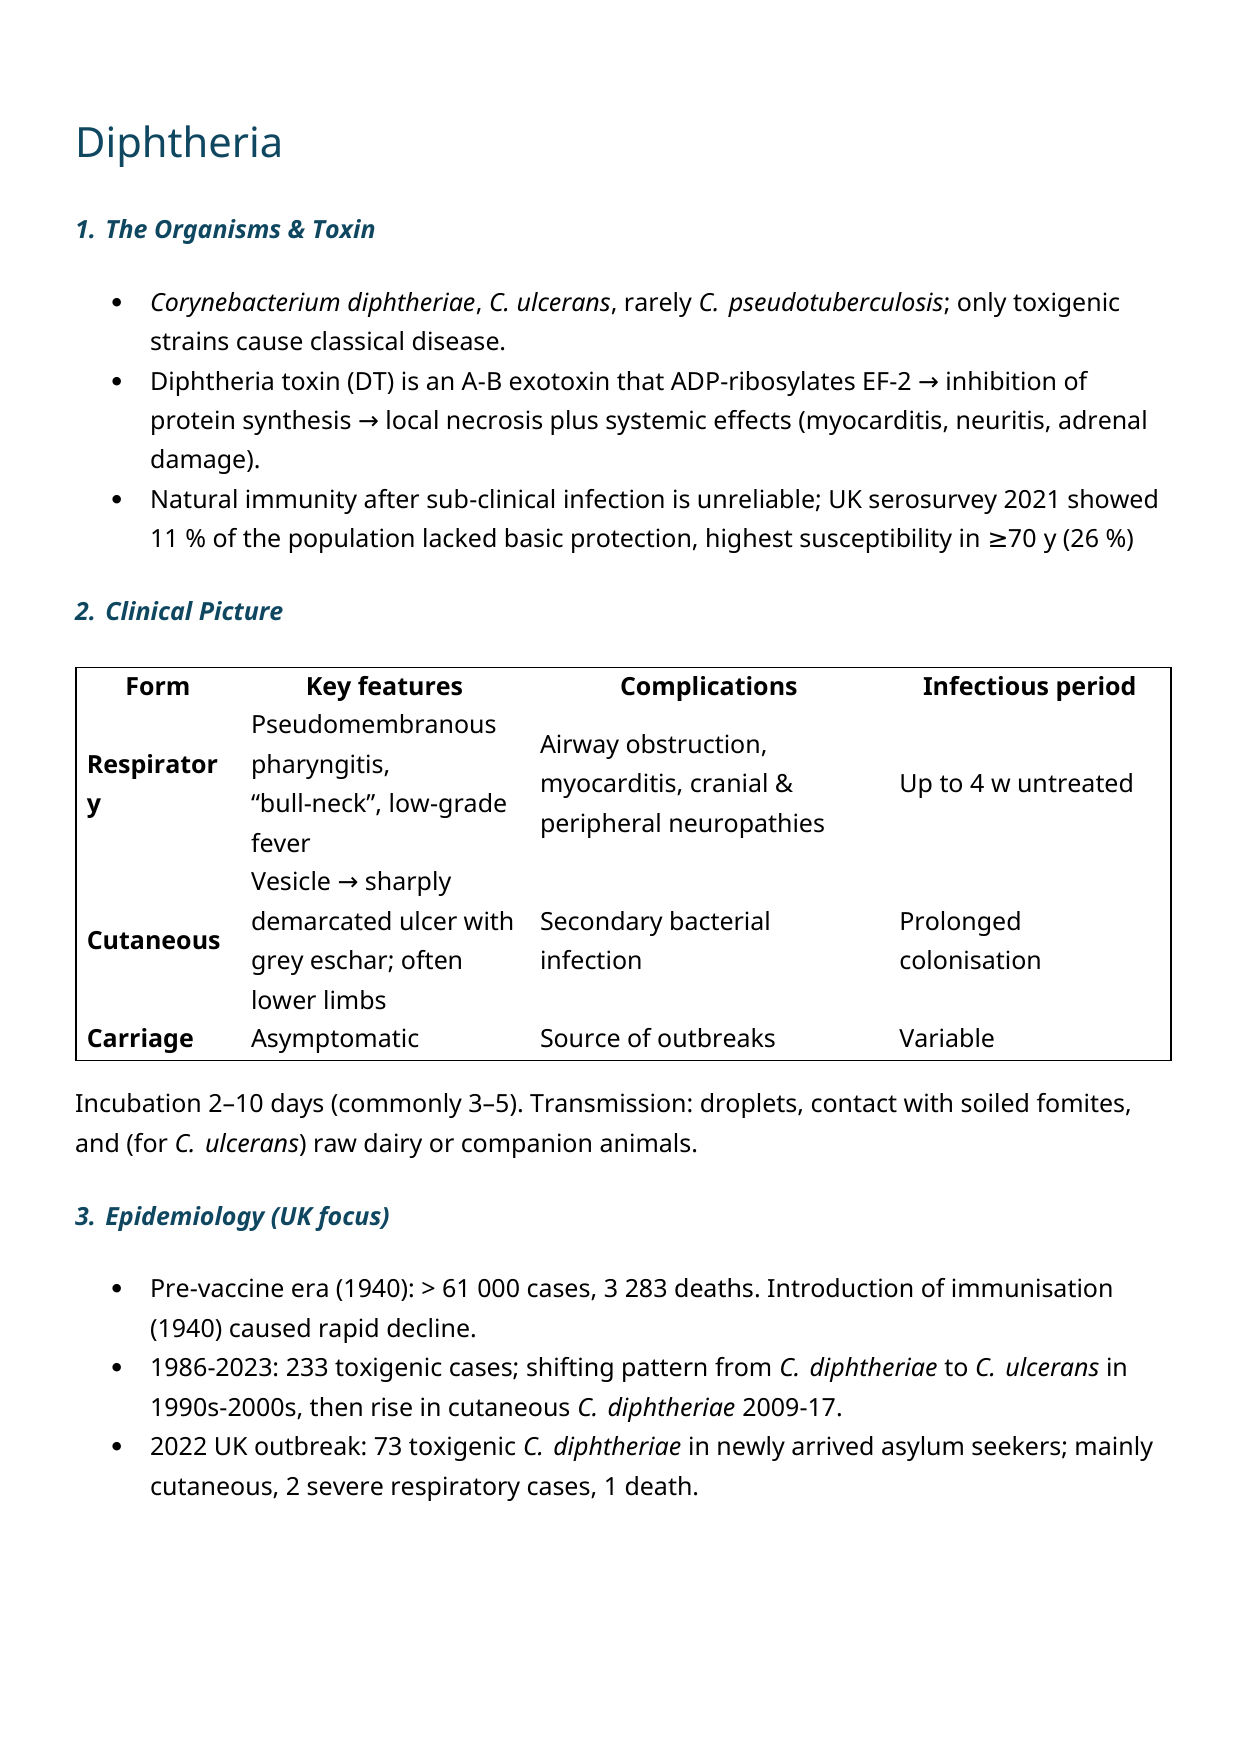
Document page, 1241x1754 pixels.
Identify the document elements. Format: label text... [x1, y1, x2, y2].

subtitle 3. Epidemiology (UK focus) [75, 1198, 1165, 1232]
table_cell Airway obstruction, myocarditis, cranial & peripheral neuropathies [529, 707, 888, 864]
table_header Form [77, 668, 240, 707]
table_cell Up to 4 w untreated [888, 707, 1170, 864]
list Pre‑vaccine era (1940): > 61 000 cases, 3 283 deaths. Introduction of immunisation (1940) caused rapid decline. [112, 1271, 1165, 1344]
list Natural immunity after sub‑clinical infection is unreliable; UK serosurvey 2021 showed 11 % of the population lacked basic protection, highest susceptibility in ≥70 y (26 %) [112, 482, 1165, 555]
table_header Complications [529, 668, 888, 707]
table_cell Cutaneous [77, 864, 240, 1021]
table_cell Asymptomatic [240, 1021, 529, 1059]
table_cell Vesicle → sharply demarcated ulcer with grey eschar; often lower limbs [240, 864, 529, 1021]
subtitle Diphtheria [75, 112, 1165, 169]
subtitle 1. The Organisms & Toxin [75, 212, 1165, 246]
table_cell Prolonged colonisation [888, 864, 1170, 1021]
table_header Key features [240, 668, 529, 707]
table_cell Secondary bacterial infection [529, 864, 888, 1021]
table_cell Source of outbreaks [529, 1021, 888, 1059]
table_header Infectious period [888, 668, 1170, 707]
table_cell Variable [888, 1021, 1170, 1059]
subtitle 2. Clinical Picture [75, 594, 1165, 628]
table_cell Carriage [77, 1021, 240, 1059]
list 2022 UK outbreak: 73 toxigenic C. diphtheriae in newly arrived asylum seekers; mainly cutaneous, 2 severe respiratory cases, 1 death. [112, 1429, 1165, 1502]
table_cell Respiratory [77, 707, 240, 864]
list 1986‑2023: 233 toxigenic cases; shifting pattern from C. diphtheriae to C. ulcerans in 1990s‑2000s, then rise in cutaneous C. diphtheriae 2009‑17. [112, 1350, 1165, 1423]
table_cell Pseudomembranous pharyngitis, “bull‑neck”, low‑grade fever [240, 707, 529, 864]
list Corynebacterium diphtheriae, C. ulcerans, rarely C. pseudotuberculosis; only toxigenic strains cause classical disease. [112, 284, 1165, 358]
list Diphtheria toxin (DT) is an A‑B exotoxin that ADP‑ribosylates EF‑2 → inhibition of protein synthesis → local necrosis plus systemic effects (myocarditis, neuritis, adrenal damage). [112, 363, 1165, 476]
text Incubation 2–10 days (commonly 3–5). Transmission: droplets, contact with soiled fomites, and (for C. ulcerans) raw dairy or companion animals. [75, 1086, 1165, 1160]
